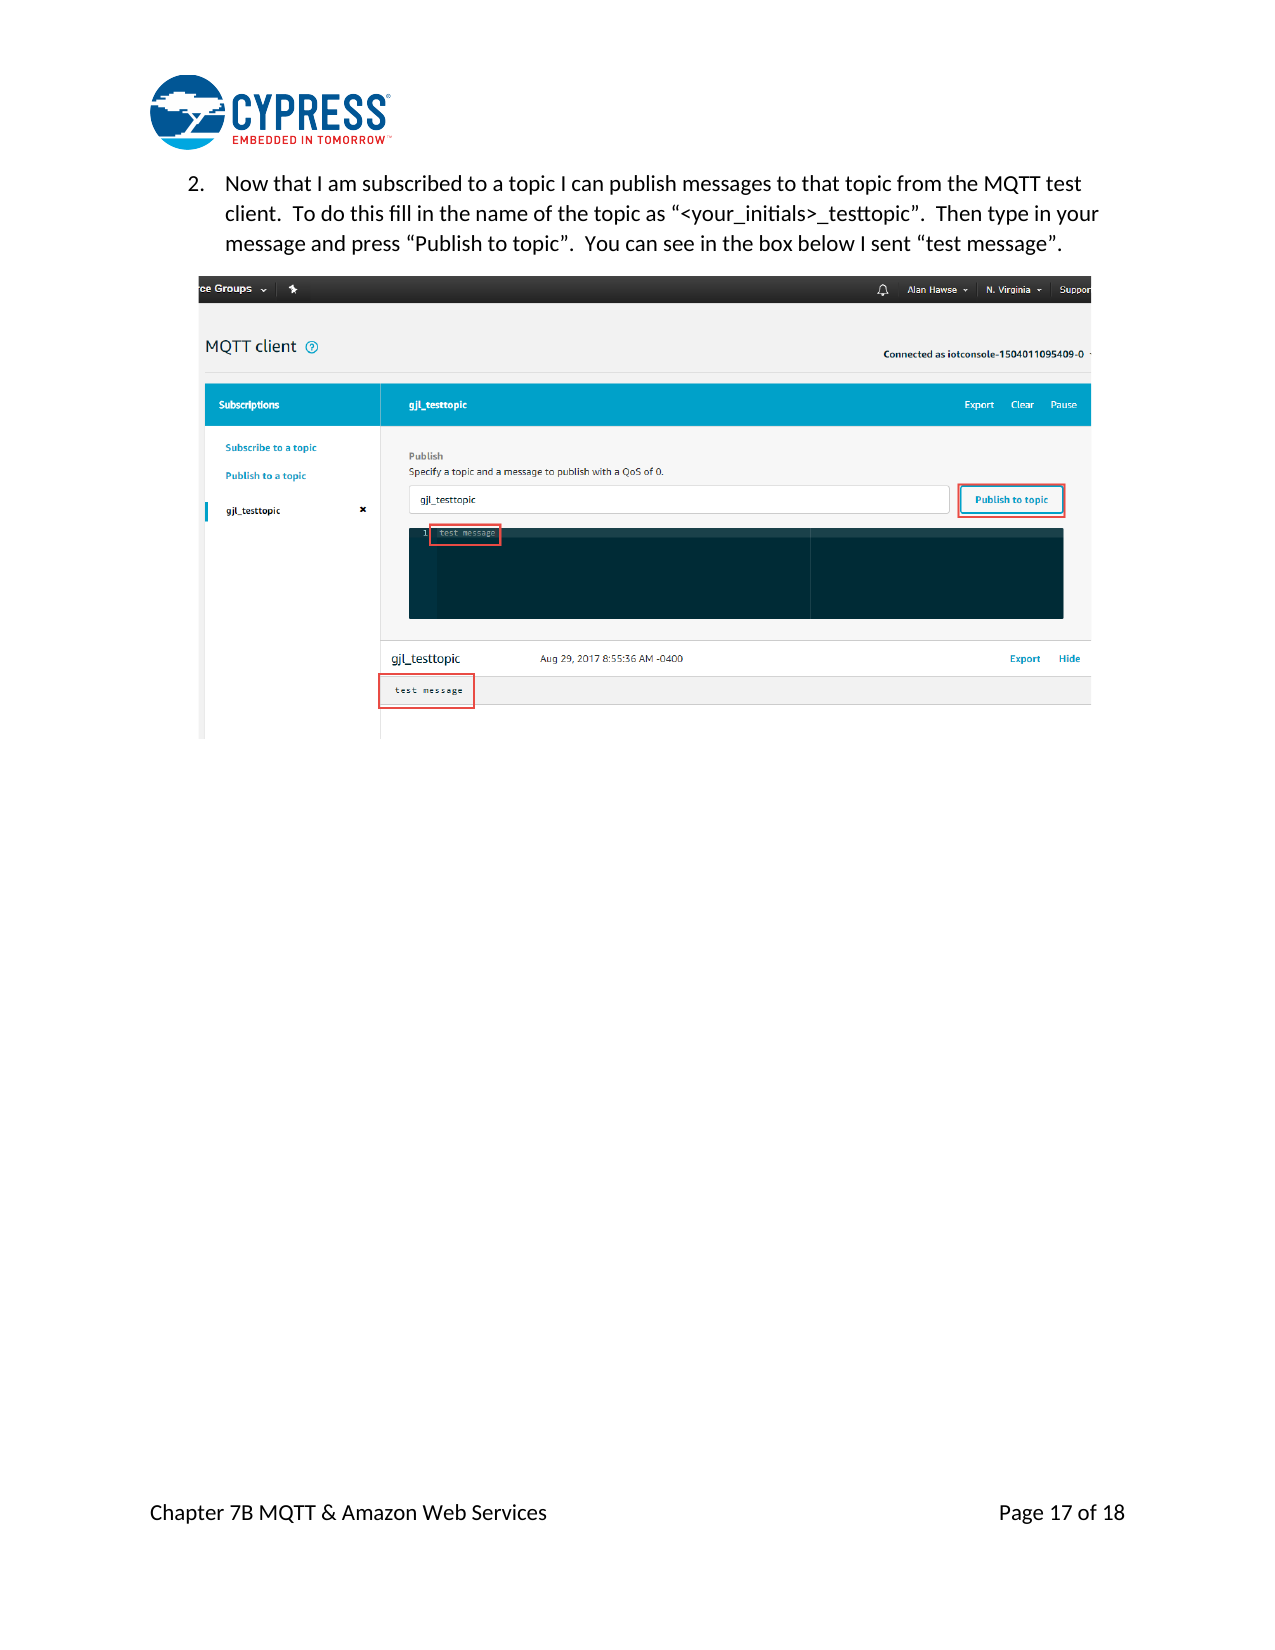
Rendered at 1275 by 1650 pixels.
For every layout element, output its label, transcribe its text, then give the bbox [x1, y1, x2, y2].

picture [198, 276, 1092, 739]
list Now that I am subscribed to a topic I can publish messages to that topic from the MQTT test client. To do this fill in the name of the topic as “<your_initials>_testtopic”. Then type in your message and press “Publish to topic”. You can see in the box below I sent “test message”. [187, 169, 1125, 257]
picture [242, 402, 255, 410]
picture [270, 403, 278, 408]
picture [431, 403, 449, 407]
picture [150, 75, 392, 150]
